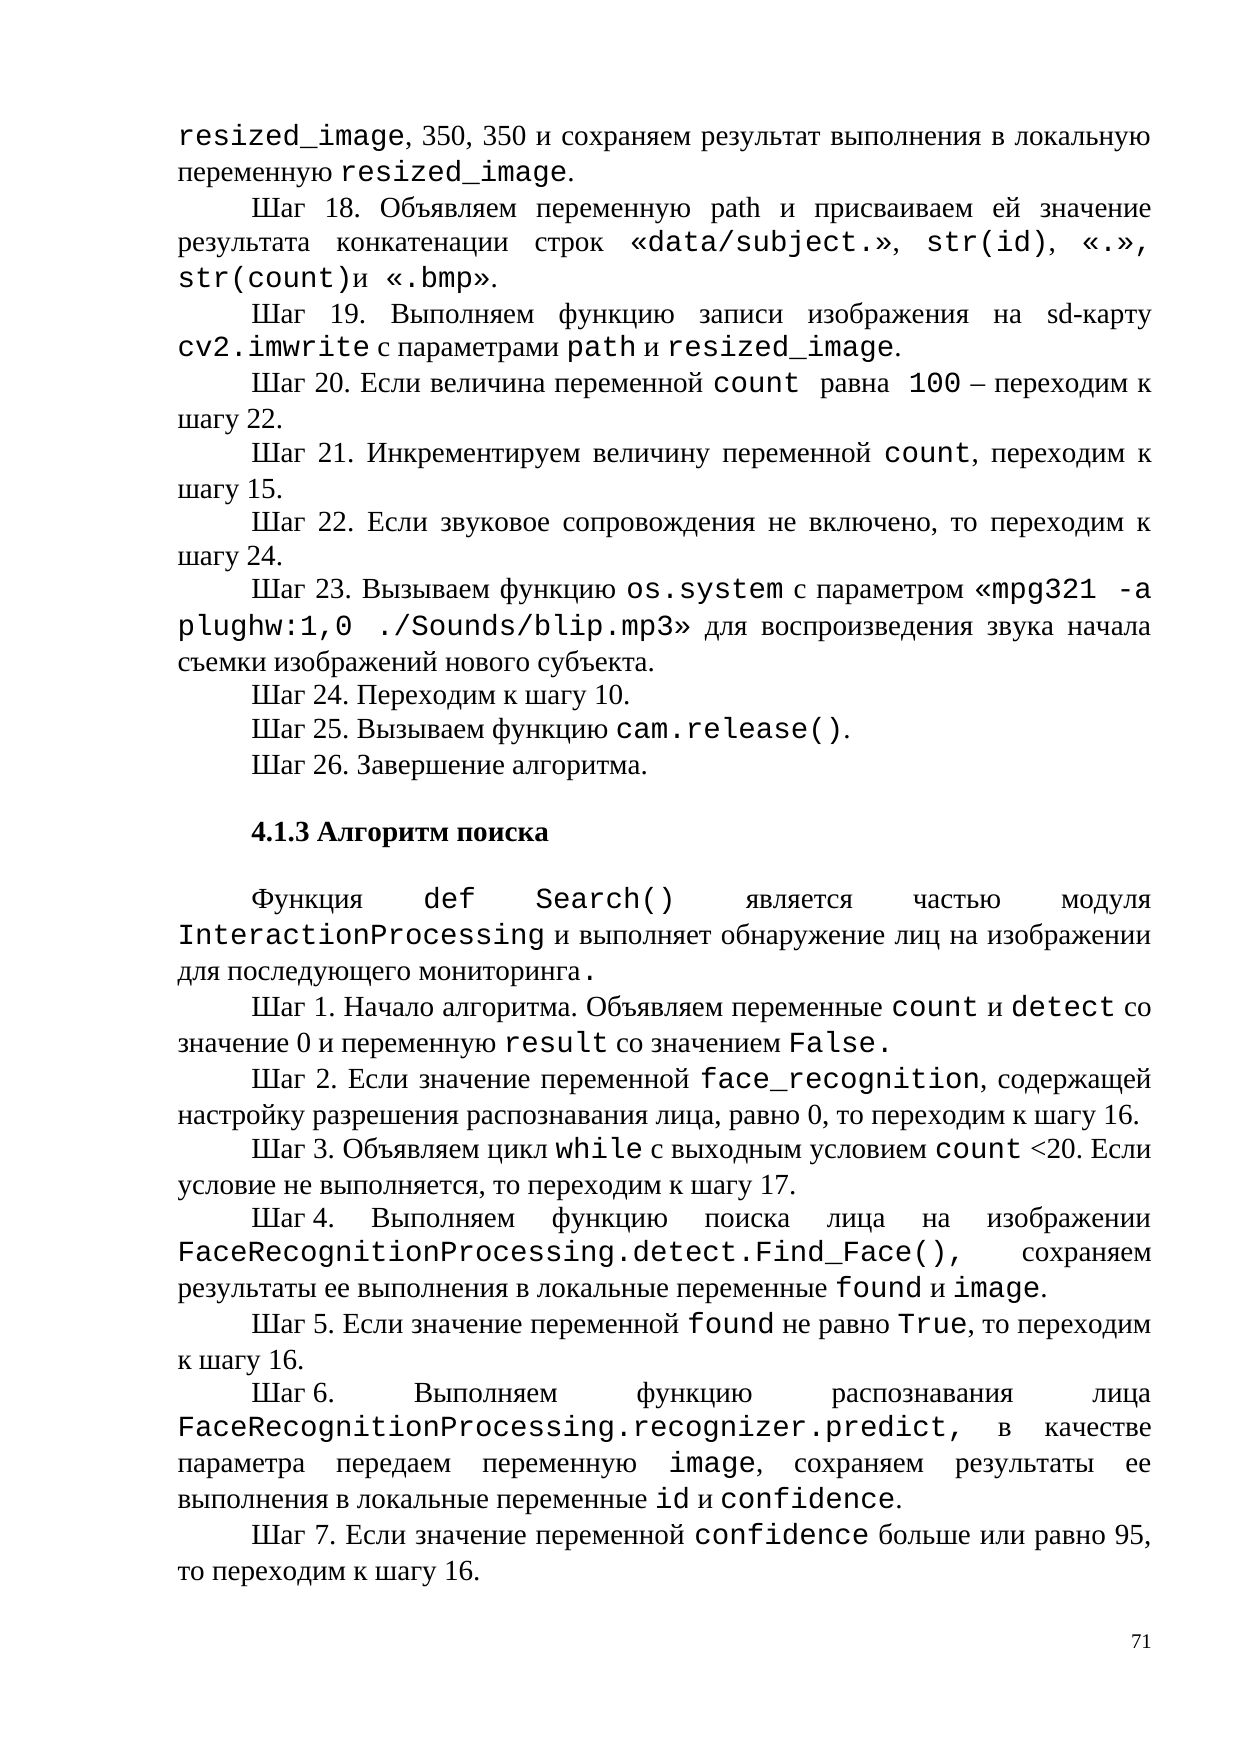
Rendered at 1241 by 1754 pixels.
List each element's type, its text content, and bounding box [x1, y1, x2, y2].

text Шаг 23. Вызываем функцию os.system с параметром «mpg321 -a plughw:1,0 ./Sounds/blip.mp3» для воспроизведения звука начала съемки изображений нового субъекта. [177, 572, 1152, 677]
text Шаг 4. Выполняем функцию поиска лица на изображении FaceRecognitionProcessing.detect.Find_Face(), сохраняем результаты ее выполнения в локальные переменные found и image. [177, 1200, 1152, 1306]
text 4.1.3 Алгоритм поиска [177, 814, 1152, 847]
text Шаг 22. Если звуковое сопровождения не включено, то переходим к шагу 24. [177, 504, 1152, 572]
text Функция def Search() является частью модуля InteractionProcessing и выполняет обнаружение лиц на изображении для последующего мониторинга. [177, 881, 1152, 989]
text Шаг 3. Объявляем цикл while с выходным условием count <20. Если условие не выполняется, то переходим к шагу 17. [177, 1131, 1152, 1200]
text Шаг 20. Если величина переменной count равна 100 – переходим к шагу 22. [177, 365, 1152, 435]
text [177, 118, 1152, 190]
text Шаг 26. Завершение алгоритма. [177, 747, 1152, 780]
text Шаг 25. Вызываем функцию cam.release(). [177, 711, 1152, 747]
text Шаг 19. Выполняем функцию записи изображения на sd-карту cv2.imwrite с параметрами path и resized_image. [177, 296, 1152, 365]
text Шаг 24. Переходим к шагу 10. [177, 677, 1152, 711]
text Шаг 18. Объявляем переменную path и присваиваем ей значение результата конкатенации строк «data/subject.», str(id), «.», str(count)и «.bmp». [177, 190, 1152, 296]
text Шаг 2. Если значение переменной face_recognition, содержащей настройку разрешения распознавания лица, равно 0, то переходим к шагу 16. [177, 1061, 1152, 1131]
text Шаг 1. Начало алгоритма. Объявляем переменные count и detect со значение 0 и переменную result со значением False. [177, 989, 1152, 1061]
text Шаг 5. Если значение переменной found не равно True, то переходим к шагу 16. [177, 1306, 1152, 1376]
text Шаг 7. Если значение переменной confidence больше или равно 95, то переходим к шагу 16. [177, 1517, 1152, 1587]
text Шаг 21. Инкрементируем величину переменной count, переходим к шагу 15. [177, 435, 1152, 504]
text Шаг 6. Выполняем функцию распознавания лица FaceRecognitionProcessing.recognizer.predict, в качестве параметра передаем переменную image, сохраняем результаты ее выполнения в локальные переменные id и confidence. [177, 1376, 1152, 1517]
